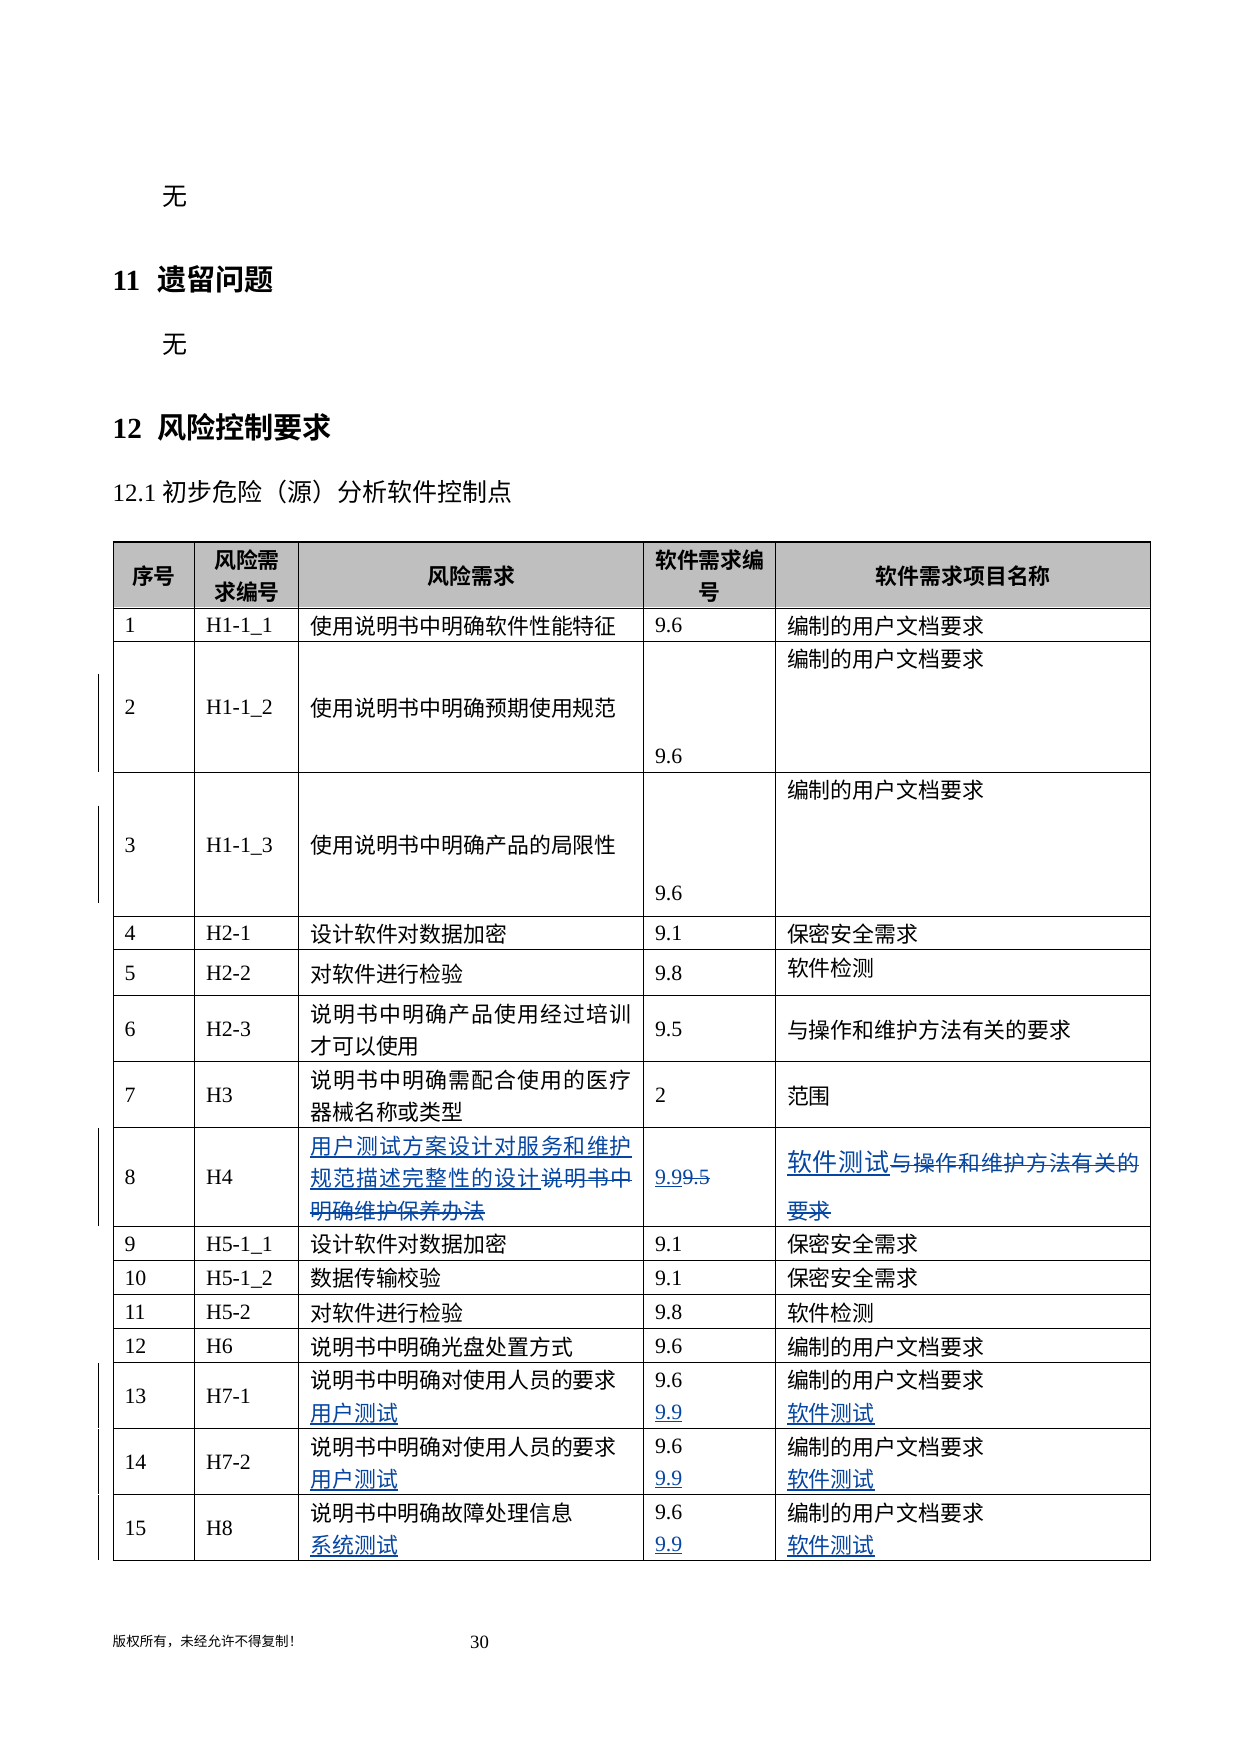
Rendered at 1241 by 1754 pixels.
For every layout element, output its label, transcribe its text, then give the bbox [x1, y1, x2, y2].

table_cell 11 [114, 1295, 194, 1328]
table_cell 编制的用户文档要求 [776, 773, 1150, 916]
table_cell [644, 1128, 775, 1226]
table_cell H3 [195, 1062, 298, 1127]
table_cell H5-1_1 [195, 1227, 298, 1260]
table_cell H7-2 [195, 1429, 298, 1494]
table_cell H5-1_2 [195, 1261, 298, 1294]
table_cell 保密安全需求 [776, 917, 1150, 949]
table_cell 2 [644, 1062, 775, 1127]
table_cell 编制的用户文档要求 [776, 1329, 1150, 1362]
table_cell 设计软件对数据加密 [299, 1227, 643, 1260]
table_cell 9.6 [644, 1429, 775, 1494]
table_cell 9 [114, 1227, 194, 1260]
table_cell 说明书中明确需配合使用的医疗器械名称或类型 [299, 1062, 643, 1127]
table_cell 1 [114, 609, 194, 641]
table_cell 9.6 [644, 642, 775, 772]
table_cell 9.6 [644, 1495, 775, 1560]
table_cell [776, 1128, 1150, 1226]
list 风险控制要求 [112, 393, 1128, 458]
table_cell 设计软件对数据加密 [299, 917, 643, 949]
table_cell 范围 [776, 1062, 1150, 1127]
table_cell 9.5 [644, 996, 775, 1061]
table_cell 9.1 [644, 1227, 775, 1260]
table_cell H2-3 [195, 996, 298, 1061]
table_cell H1-1_2 [195, 642, 298, 772]
table_header 软件需求项目名称 [776, 543, 1150, 607]
table_cell 10 [114, 1261, 194, 1294]
table_cell 3 [114, 773, 194, 916]
table_cell 6 [114, 996, 194, 1061]
list 初步危险（源）分析软件控制点 [112, 458, 1128, 523]
table_cell 8 [114, 1128, 194, 1226]
table_cell 说明书中明确对使用人员的要求 [299, 1363, 643, 1428]
table_cell H5-2 [195, 1295, 298, 1328]
table_cell 软件检测 [776, 950, 1150, 995]
table_cell 数据传输校验 [299, 1261, 643, 1294]
table_cell 9.6 [644, 1329, 775, 1362]
table_cell 使用说明书中明确预期使用规范 [299, 642, 643, 772]
list 遗留问题 [112, 245, 1128, 310]
table_cell H2-2 [195, 950, 298, 995]
text 无 [112, 310, 1128, 375]
table_header 软件需求编号 [644, 543, 775, 607]
table_cell 编制的用户文档要求 [776, 609, 1150, 641]
table_cell 编制的用户文档要求 [776, 642, 1150, 772]
table_header 风险需求 [299, 543, 643, 607]
table_cell H2-1 [195, 917, 298, 949]
table_cell 编制的用户文档要求 [776, 1429, 1150, 1494]
table_cell 9.8 [644, 1295, 775, 1328]
table_cell 说明书中明确产品使用经过培训才可以使用 [299, 996, 643, 1061]
table_cell 9.6 [644, 773, 775, 916]
table_cell H4 [195, 1128, 298, 1226]
table_cell 使用说明书中明确软件性能特征 [299, 609, 643, 641]
table_cell 2 [114, 642, 194, 772]
table_cell 说明书中明确故障处理信息 [299, 1495, 643, 1560]
table_cell 说明书中明确光盘处置方式 [299, 1329, 643, 1362]
table_cell H8 [195, 1495, 298, 1560]
text 无 [112, 162, 1128, 227]
table_cell H7-1 [195, 1363, 298, 1428]
table_cell H1-1_3 [195, 773, 298, 916]
table_cell 说明书中明确对使用人员的要求 [299, 1429, 643, 1494]
table_cell 保密安全需求 [776, 1261, 1150, 1294]
table_cell 对软件进行检验 [299, 950, 643, 995]
table_cell 软件检测 [776, 1295, 1150, 1328]
table_cell 9.6 [644, 609, 775, 641]
table_cell 保密安全需求 [776, 1227, 1150, 1260]
table_cell 编制的用户文档要求 [776, 1363, 1150, 1428]
table_cell 4 [114, 917, 194, 949]
table_header 风险需求编号 [195, 543, 298, 607]
table_cell 与操作和维护方法有关的要求 [776, 996, 1150, 1061]
table_cell 12 [114, 1329, 194, 1362]
table_cell 9.6 [644, 1363, 775, 1428]
table_cell 编制的用户文档要求 [776, 1495, 1150, 1560]
table_cell 使用说明书中明确产品的局限性 [299, 773, 643, 916]
table_header 序号 [114, 543, 194, 607]
table_cell 9.8 [644, 950, 775, 995]
table_cell H6 [195, 1329, 298, 1362]
table_cell 对软件进行检验 [299, 1295, 643, 1328]
table_cell 9.1 [644, 917, 775, 949]
table_cell [299, 1128, 643, 1226]
table_cell H1-1_1 [195, 609, 298, 641]
table_cell 13 [114, 1363, 194, 1428]
table_cell 9.1 [644, 1261, 775, 1294]
table_cell 5 [114, 950, 194, 995]
table_cell 7 [114, 1062, 194, 1127]
table_cell 14 [114, 1429, 194, 1494]
table_cell 15 [114, 1495, 194, 1560]
